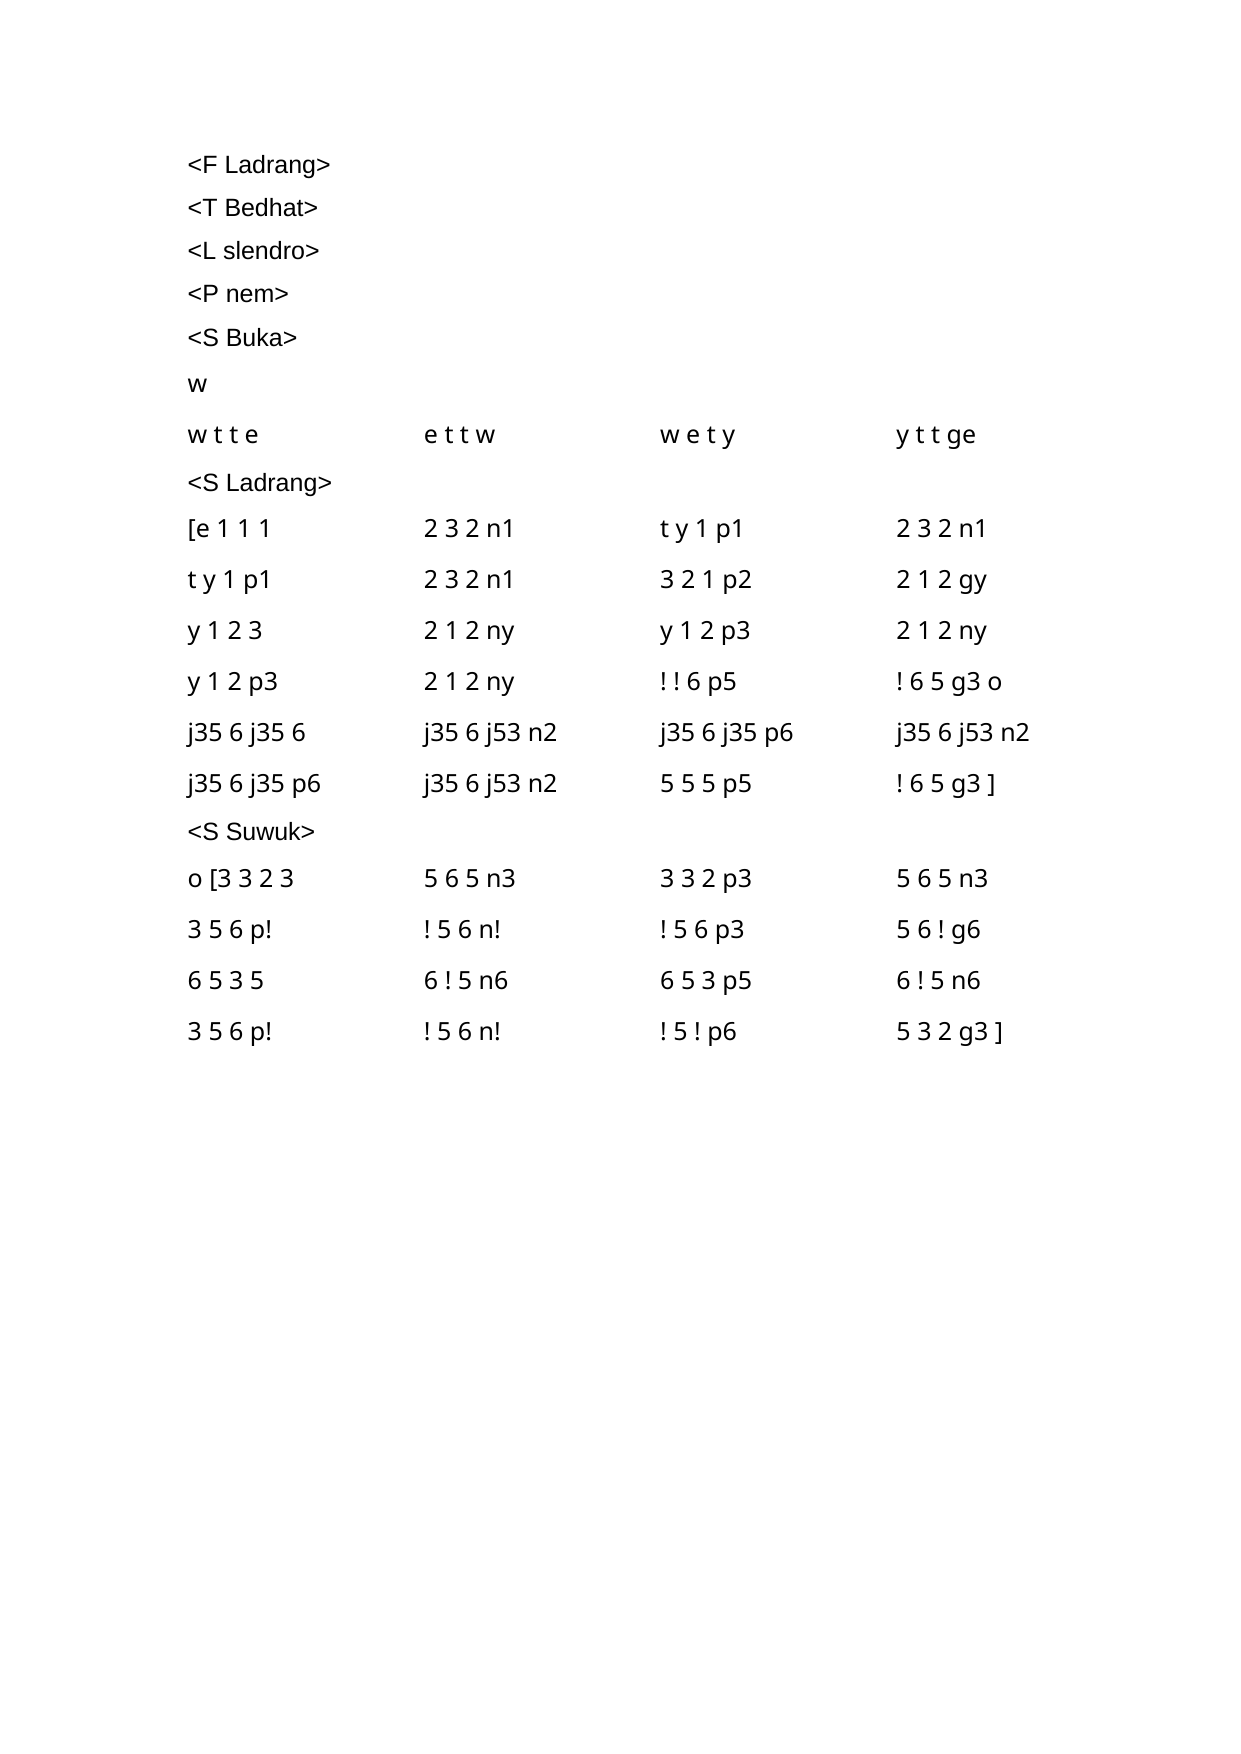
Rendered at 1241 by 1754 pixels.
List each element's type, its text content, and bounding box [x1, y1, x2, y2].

text <P nem> [187, 279, 1053, 308]
text y 1 2 p3 2 1 2 ny ! ! 6 p5 ! 6 5 g3 o [187, 664, 1053, 698]
text <T Bedhat> [187, 193, 1053, 222]
text 6 5 3 5 6 ! 5 n6 6 5 3 p5 6 ! 5 n6 [187, 962, 1053, 996]
text <L slendro> [187, 236, 1053, 265]
text w t t e e t t w w e t y y t t ge [187, 417, 1053, 451]
text w [187, 366, 1053, 400]
text o [3 3 2 3 5 6 5 n3 3 3 2 p3 5 6 5 n3 [187, 860, 1053, 894]
text 3 5 6 p! ! 5 6 n! ! 5 ! p6 5 3 2 g3 ] [187, 1013, 1053, 1047]
text <F Ladrang> [187, 150, 1053, 179]
text <S Suwuk> [187, 817, 1053, 846]
text t y 1 p1 2 3 2 n1 3 2 1 p2 2 1 2 gy [187, 562, 1053, 596]
text <S Ladrang> [187, 468, 1053, 496]
text j35 6 j35 p6 j35 6 j53 n2 5 5 5 p5 ! 6 5 g3 ] [187, 766, 1053, 800]
text j35 6 j35 6 j35 6 j53 n2 j35 6 j35 p6 j35 6 j53 n2 [187, 715, 1053, 749]
text y 1 2 3 2 1 2 ny y 1 2 p3 2 1 2 ny [187, 613, 1053, 647]
text <S Buka> [187, 322, 1053, 351]
text [e 1 1 1 2 3 2 n1 t y 1 p1 2 3 2 n1 [187, 511, 1053, 545]
text 3 5 6 p! ! 5 6 n! ! 5 6 p3 5 6 ! g6 [187, 911, 1053, 945]
